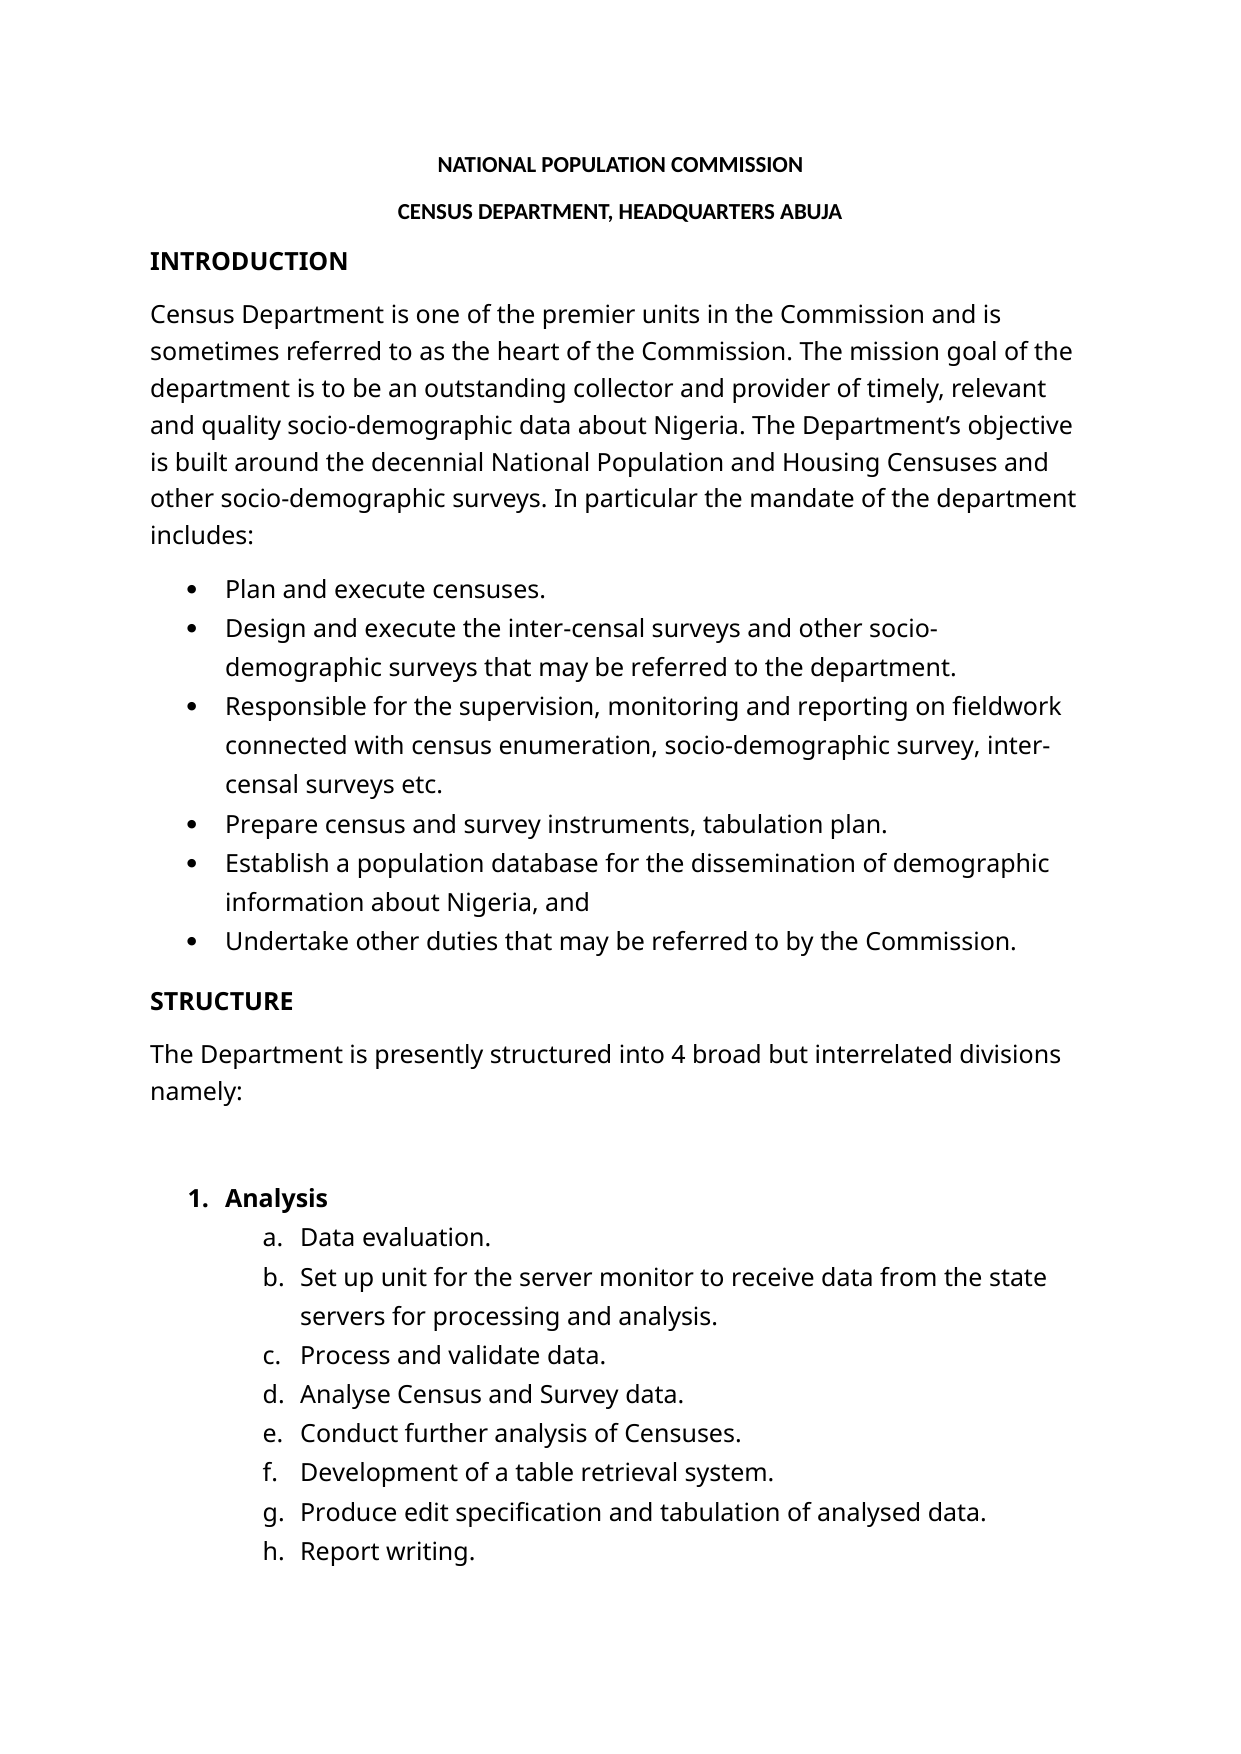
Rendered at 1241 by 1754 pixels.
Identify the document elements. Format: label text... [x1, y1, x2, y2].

list Undertake other duties that may be referred to by the Commission. [187, 924, 1090, 958]
text Census Department is one of the premier units in the Commission and is sometimes referred to as the heart of the Commission. The mission goal of the department is to be an outstanding collector and provider of timely, relevant and quality socio-demographic data about Nigeria. The Department’s objective is built around the decennial National Population and Housing Censuses and other socio-demographic surveys. In particular the mandate of the department includes: [150, 297, 1090, 552]
list Responsible for the supervision, monitoring and reporting on fieldwork connected with census enumeration, socio-demographic survey, inter-censal surveys etc. [187, 689, 1090, 801]
list Plan and execute censuses. [187, 571, 1090, 605]
text NATIONAL POPULATION COMMISSION [150, 150, 1090, 178]
list Development of a table retrieval system. [262, 1455, 1090, 1489]
list Data evaluation. [262, 1220, 1090, 1254]
list Set up unit for the server monitor to receive data from the state servers for processing and analysis. [262, 1259, 1090, 1332]
list Analysis [187, 1181, 1090, 1215]
text INTRODUCTION [150, 244, 1090, 278]
list Establish a population database for the dissemination of demographic information about Nigeria, and [187, 845, 1090, 919]
list Produce edit specification and tabulation of analysed data. [262, 1494, 1090, 1528]
list Analyse Census and Survey data. [262, 1377, 1090, 1411]
list Process and validate data. [262, 1337, 1090, 1372]
list Report writing. [262, 1533, 1090, 1567]
list Prepare census and survey instruments, tabulation plan. [187, 806, 1090, 840]
list Design and execute the inter-censal surveys and other socio-demographic surveys that may be referred to the department. [187, 610, 1090, 684]
text CENSUS DEPARTMENT, HEADQUARTERS ABUJA [150, 197, 1090, 225]
text STRUCTURE [150, 984, 1090, 1018]
text The Department is presently structured into 4 broad but interrelated divisions namely: [150, 1037, 1090, 1108]
list Conduct further analysis of Censuses. [262, 1416, 1090, 1450]
